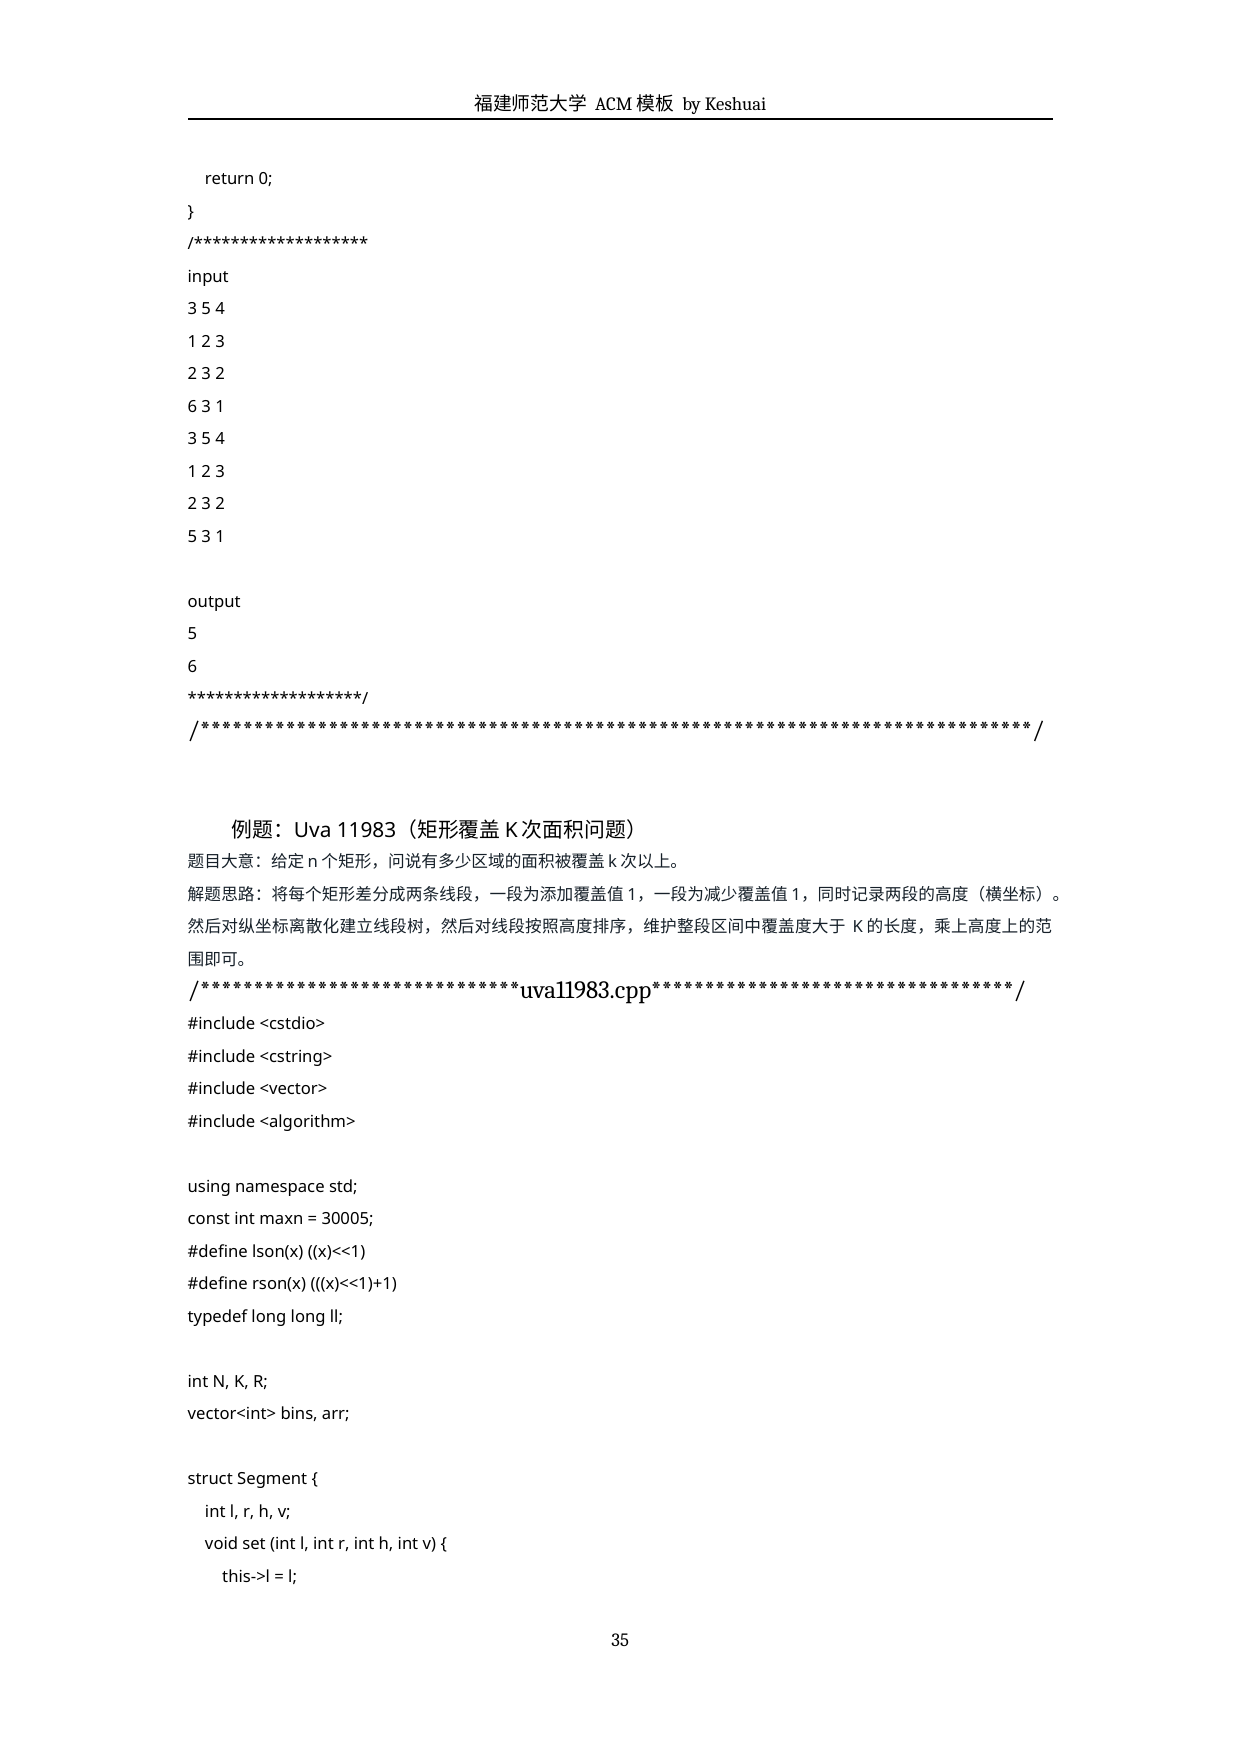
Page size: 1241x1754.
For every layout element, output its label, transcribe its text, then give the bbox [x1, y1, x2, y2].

text const int maxn = 30005; [187, 1202, 1053, 1234]
text output [187, 584, 1053, 617]
text 6 [187, 649, 1053, 682]
text input [187, 259, 1053, 292]
text 2 3 2 [187, 357, 1053, 389]
text } [187, 194, 1053, 227]
text using namespace std; [187, 1169, 1053, 1202]
text void set (int l, int r, int h, int v) { [187, 1527, 1053, 1559]
text 6 3 1 [187, 389, 1053, 422]
text 题目大意：给定n个矩形，问说有多少区域的面积被覆盖k次以上。 [187, 844, 1053, 877]
text /******************* [187, 227, 1053, 259]
text 1 2 3 [187, 454, 1053, 487]
text 1 2 3 [187, 324, 1053, 357]
text 2 3 2 [187, 487, 1053, 519]
text #define lson(x) ((x)<<1) [187, 1234, 1053, 1267]
text 解题思路：将每个矩形差分成两条线段，一段为添加覆盖值1，一段为减少覆盖值1，同时记录两段的高度（横坐标）。然后对纵坐标离散化建立线段树，然后对线段按照高度排序，维护整段区间中覆盖度大于K的长度，乘上高度上的范围即可。 [187, 877, 1053, 974]
text 5 [187, 617, 1053, 649]
text struct Segment { [187, 1462, 1053, 1494]
text #include <cstdio> [187, 1007, 1053, 1039]
text int l, r, h, v; [187, 1494, 1053, 1527]
text int N, K, R; [187, 1364, 1053, 1397]
text return 0; [187, 162, 1053, 194]
text #include <vector> [187, 1072, 1053, 1104]
text typedef long long ll; [187, 1299, 1053, 1332]
text vector<int> bins, arr; [187, 1397, 1053, 1429]
text 例题：Uva 11983（矩形覆盖K次面积问题） [231, 812, 1053, 844]
text /******************************uva11983.cpp**********************************/ [187, 974, 1053, 1007]
text #include <cstring> [187, 1039, 1053, 1072]
text 3 5 4 [187, 422, 1053, 454]
text this->l = l; [187, 1559, 1053, 1592]
text #include <algorithm> [187, 1104, 1053, 1137]
text *******************/ [187, 682, 1053, 714]
text /******************************************************************************/ [187, 714, 1053, 747]
text 3 5 4 [187, 292, 1053, 324]
text 5 3 1 [187, 519, 1053, 552]
text #define rson(x) (((x)<<1)+1) [187, 1267, 1053, 1299]
